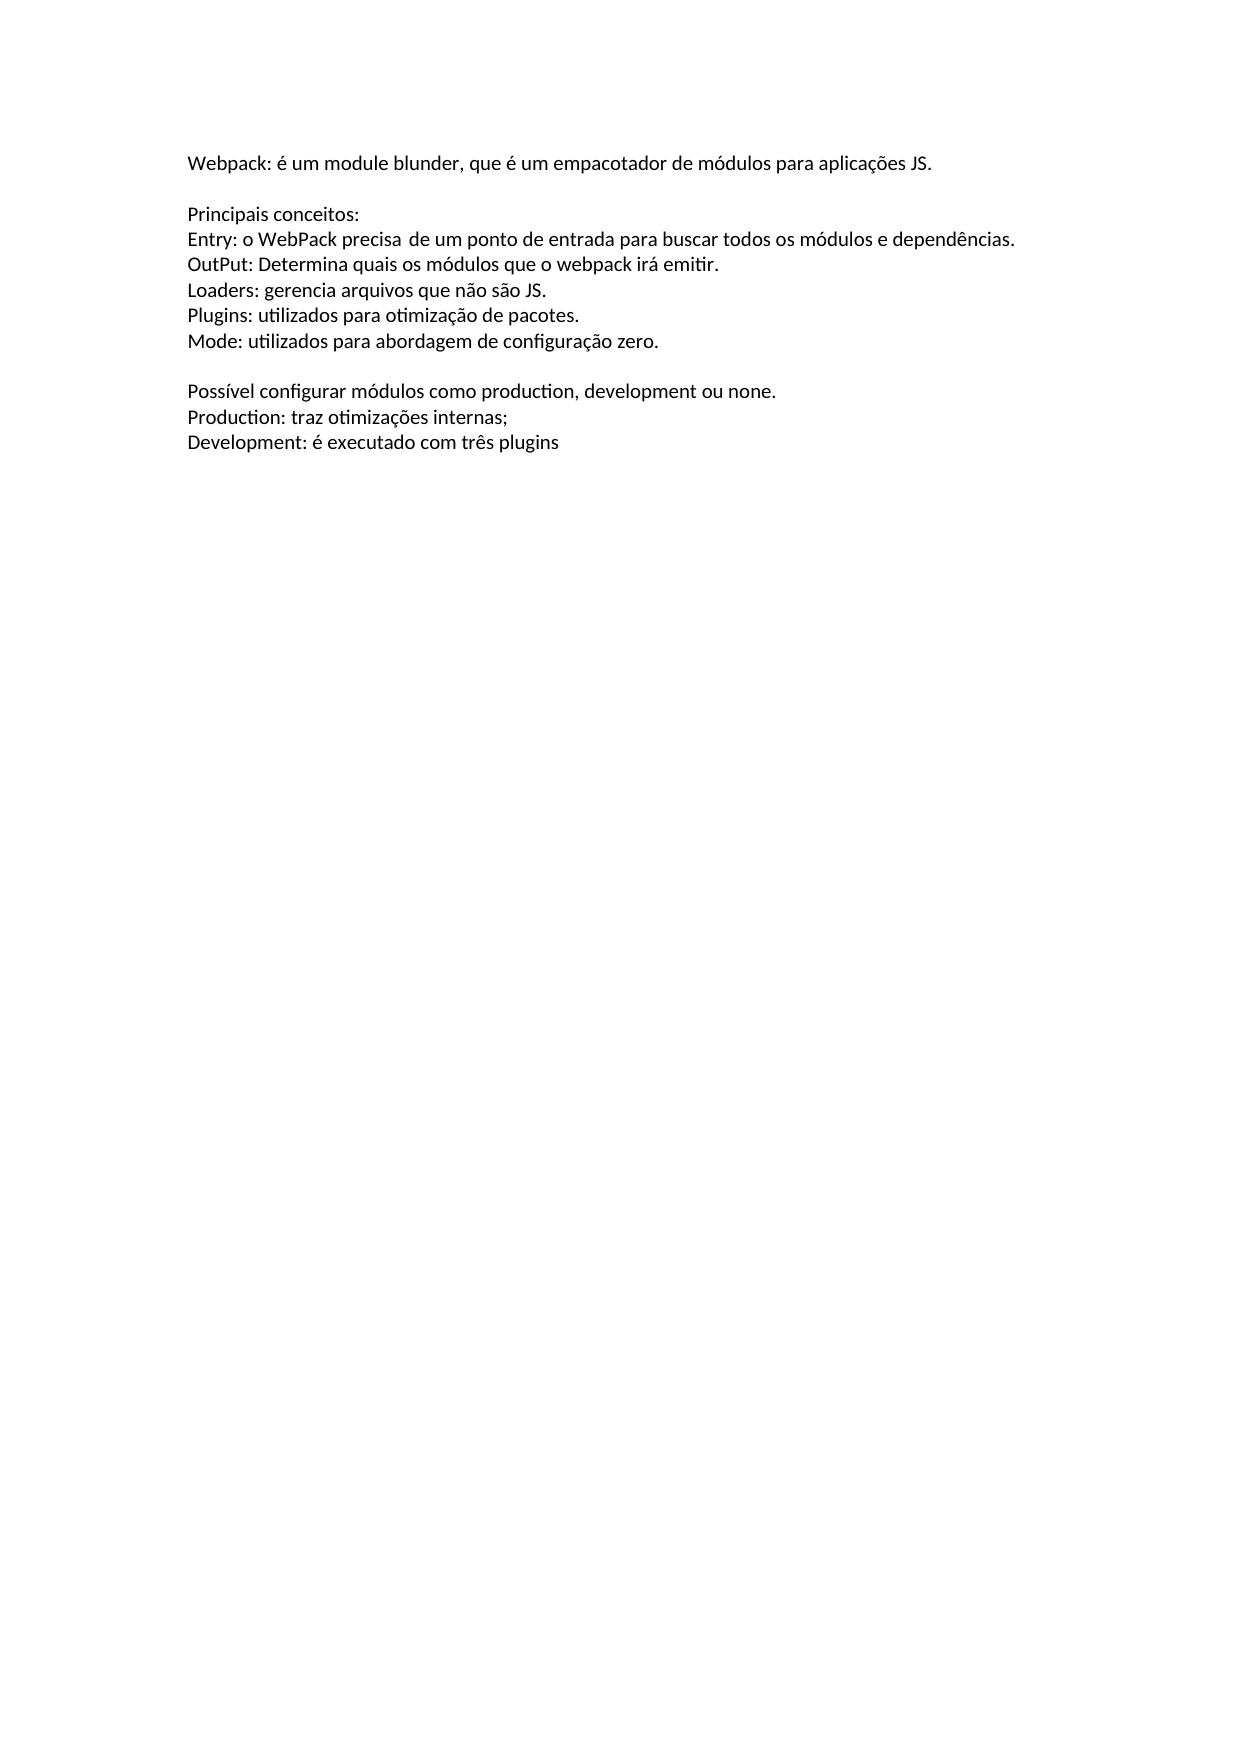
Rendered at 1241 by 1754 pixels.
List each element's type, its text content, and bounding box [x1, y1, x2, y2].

text Production: traz otimizações internas; [187, 404, 1053, 429]
text Loaders: gerencia arquivos que não são JS. [187, 277, 1053, 302]
text Development: é executado com três plugins [187, 429, 1053, 455]
text Webpack: é um module blunder, que é um empacotador de módulos para aplicações JS. [187, 150, 1053, 175]
text Principais conceitos: [187, 201, 1053, 226]
text Plugins: utilizados para otimização de pacotes. [187, 302, 1053, 328]
text OutPut: Determina quais os módulos que o webpack irá emitir. [187, 252, 1053, 277]
text Possível configurar módulos como production, development ou none. [187, 379, 1053, 404]
text Entry: o WebPack precisa de um ponto de entrada para buscar todos os módulos e dependências. [187, 226, 1053, 252]
text Mode: utilizados para abordagem de configuração zero. [187, 328, 1053, 353]
